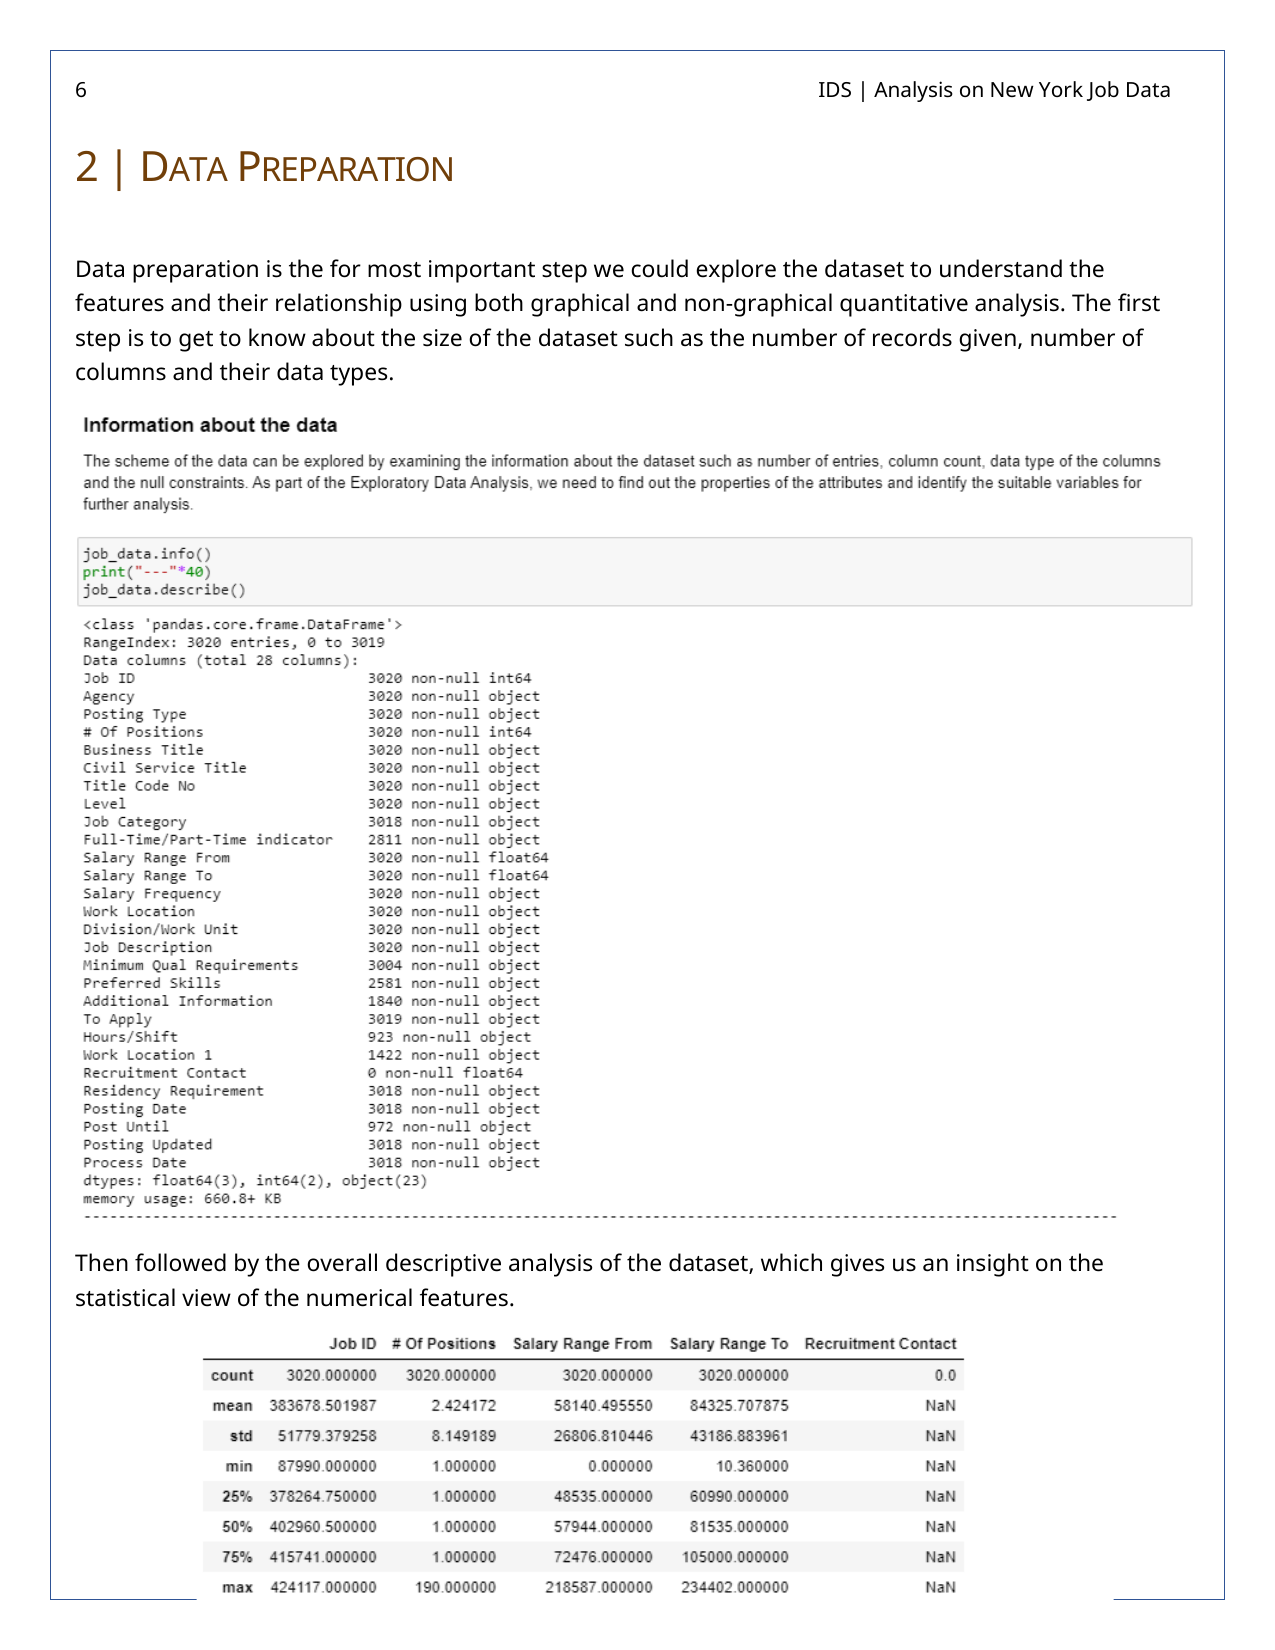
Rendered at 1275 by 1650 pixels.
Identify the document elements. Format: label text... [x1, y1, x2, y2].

text Data preparation is the for most important step we could explore the dataset to understand the features and their relationship using both graphical and non-graphical quantitative analysis. The first step is to get to know about the size of the dataset such as the number of records given, number of columns and their data types. [75, 253, 1200, 387]
picture [75, 402, 1200, 1232]
picture [195, 1323, 1113, 1630]
text Then followed by the overall descriptive analysis of the dataset, which gives us an insight on the statistical view of the numerical features. [75, 1247, 1200, 1313]
subtitle 2 | Data Preparation [75, 137, 1200, 193]
